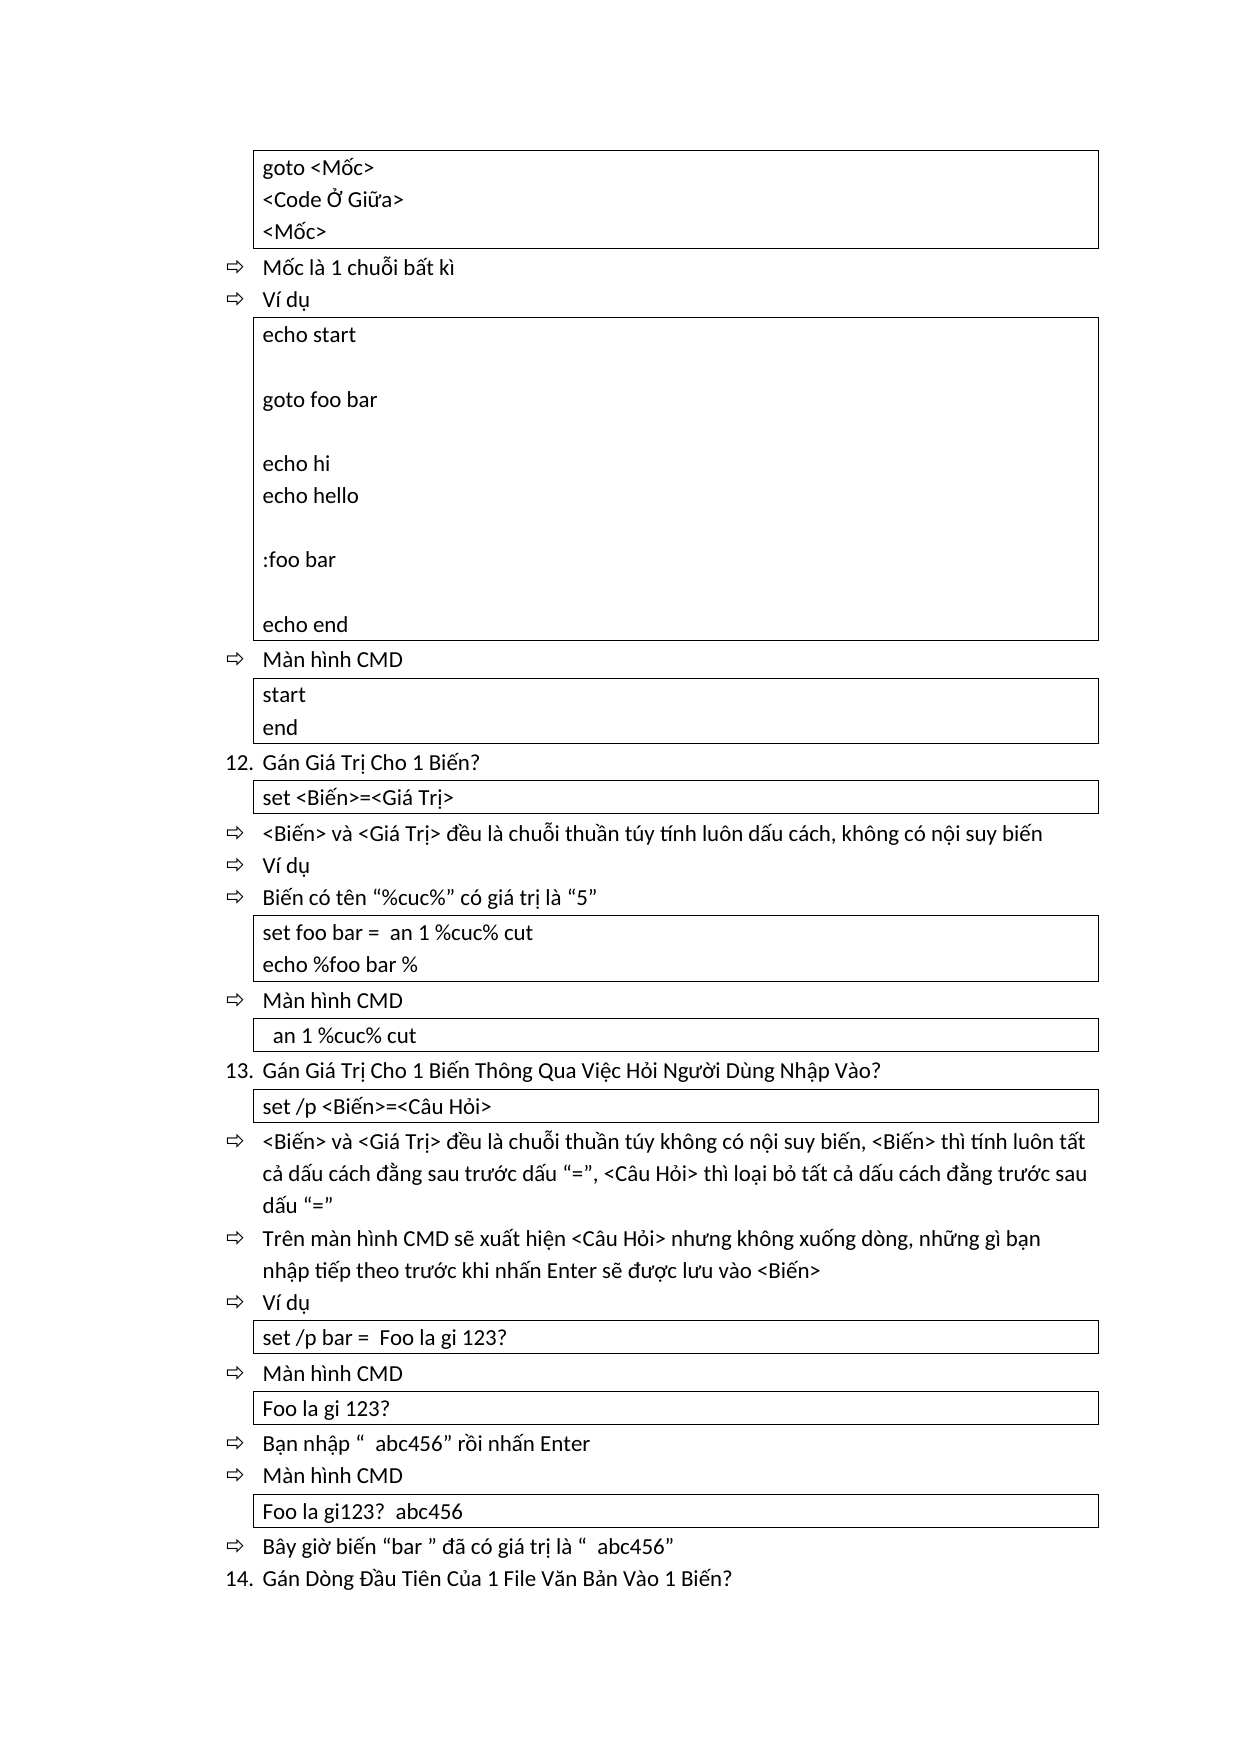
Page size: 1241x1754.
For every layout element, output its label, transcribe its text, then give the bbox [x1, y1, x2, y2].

list Màn hình CMD [225, 645, 1090, 673]
list start [254, 679, 1098, 709]
list Ví dụ [225, 851, 1090, 879]
list Foo la gi123? abc456 [254, 1495, 1098, 1527]
list set <Biến>=<Giá Trị> [254, 781, 1098, 813]
list Màn hình CMD [225, 986, 1090, 1014]
list Bạn nhập “ abc456” rồi nhấn Enter [225, 1429, 1090, 1457]
list Màn hình CMD [225, 1462, 1090, 1489]
list Gán Dòng Đầu Tiên Của 1 File Văn Bản Vào 1 Biến? [225, 1564, 1090, 1592]
list end [254, 710, 1098, 743]
list echo end [254, 607, 1098, 640]
list Biến có tên “%cuc%” có giá trị là “5” [225, 883, 1090, 911]
list <Code Ở Giữa> [254, 182, 1098, 213]
list goto <Mốc> [254, 151, 1098, 181]
list Bây giờ biến “bar ” đã có giá trị là “ abc456” [225, 1532, 1090, 1560]
list <Biến> và <Giá Trị> đều là chuỗi thuần túy không có nội suy biến, <Biến> thì tính luôn tất cả dấu cách đằng sau trước dấu “=”, <Câu Hỏi> thì loại bỏ tất cả dấu cách đằng trước sau dấu “=” [225, 1127, 1090, 1219]
list an 1 %cuc% cut [254, 1019, 1098, 1051]
list echo start [254, 318, 1098, 348]
list Màn hình CMD [225, 1359, 1090, 1387]
list echo %foo bar % [254, 947, 1098, 981]
list Mốc là 1 chuỗi bất kì [225, 253, 1090, 281]
list Gán Giá Trị Cho 1 Biến Thông Qua Việc Hỏi Người Dùng Nhập Vào? [225, 1057, 1090, 1084]
list Ví dụ [225, 1288, 1090, 1316]
list Ví dụ [225, 285, 1090, 313]
list goto foo bar [254, 382, 1098, 413]
list echo hello [254, 478, 1098, 509]
list <Biến> và <Giá Trị> đều là chuỗi thuần túy tính luôn dấu cách, không có nội suy biến [225, 819, 1090, 847]
list Foo la gi 123? [254, 1392, 1098, 1424]
list Trên màn hình CMD sẽ xuất hiện <Câu Hỏi> nhưng không xuống dòng, những gì bạn nhập tiếp theo trước khi nhấn Enter sẽ được lưu vào <Biến> [225, 1224, 1090, 1284]
list set /p bar = Foo la gi 123? [254, 1321, 1098, 1353]
list Gán Giá Trị Cho 1 Biến? [225, 748, 1090, 776]
list set foo bar = an 1 %cuc% cut [254, 916, 1098, 946]
list echo hi [254, 446, 1098, 477]
list <Mốc> [254, 214, 1098, 248]
list :foo bar [254, 542, 1098, 574]
list set /p <Biến>=<Câu Hỏi> [254, 1090, 1098, 1122]
